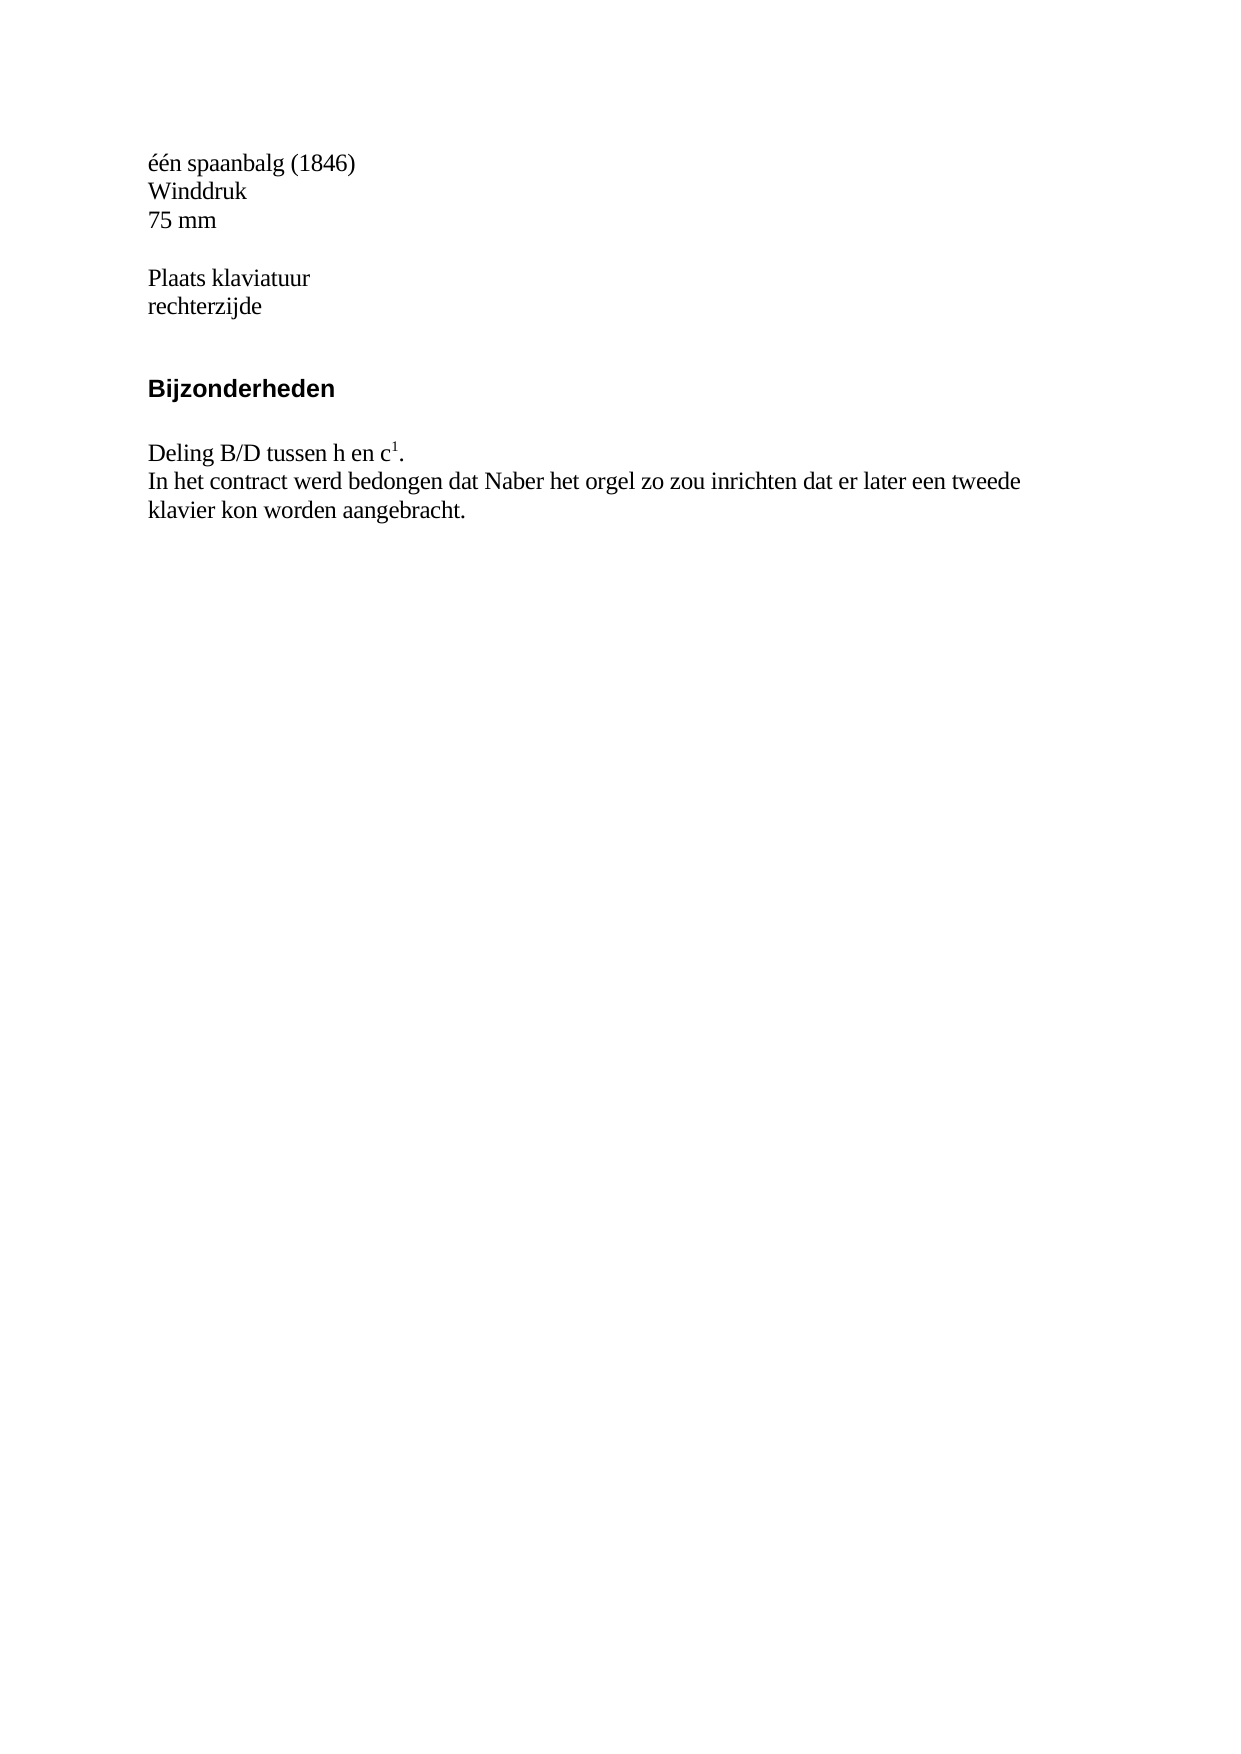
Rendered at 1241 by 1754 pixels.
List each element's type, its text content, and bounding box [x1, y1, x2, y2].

text Deling B/D tussen h en c1. [148, 438, 1093, 466]
subtitle Bijzonderheden [148, 374, 1093, 403]
text rechterzijde [148, 291, 1093, 320]
text Winddruk [148, 176, 1093, 205]
text 75 mm [148, 205, 1093, 234]
text Plaats klaviatuur [148, 263, 1093, 291]
text In het contract werd bedongen dat Naber het orgel zo zou inrichten dat er later een tweede klavier kon worden aangebracht. [148, 466, 1093, 524]
text één spaanbalg (1846) [148, 148, 1093, 176]
